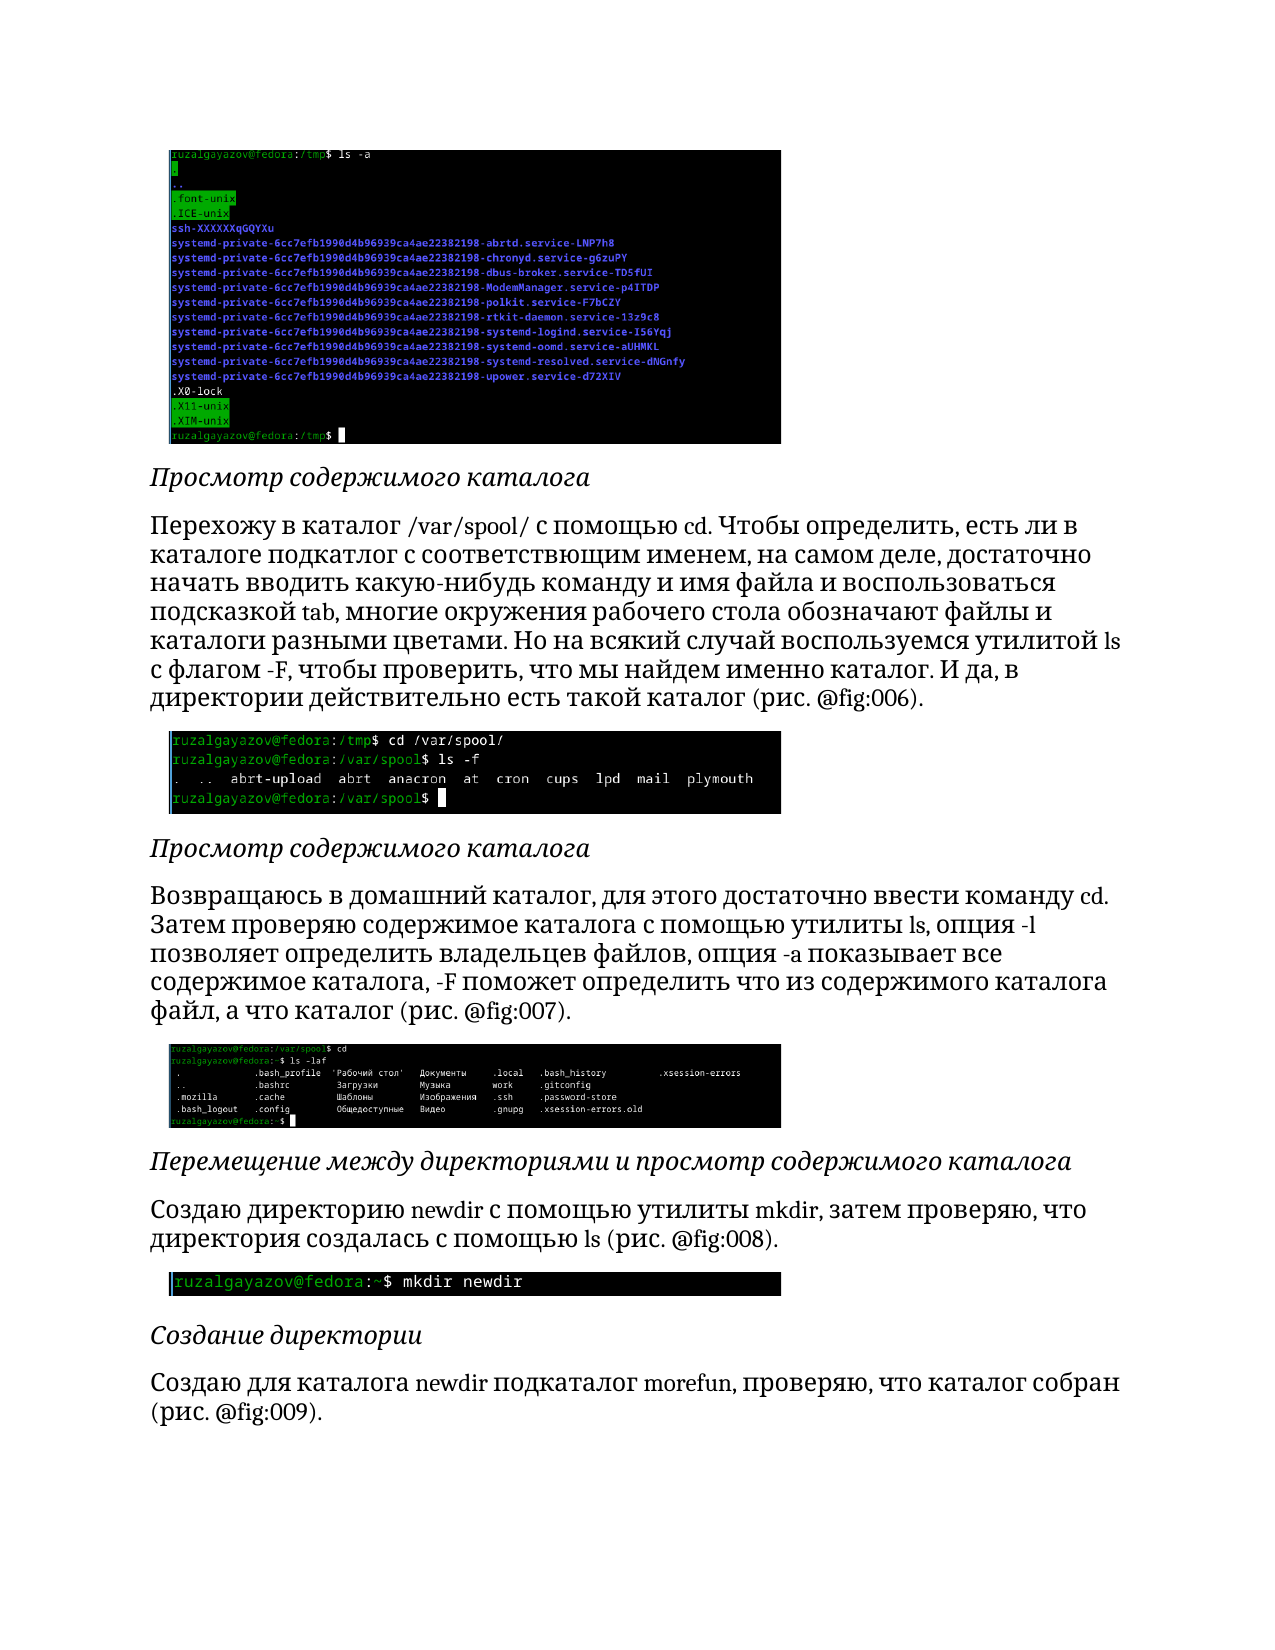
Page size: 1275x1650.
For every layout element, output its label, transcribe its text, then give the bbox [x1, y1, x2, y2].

text Создание директории [150, 1322, 1125, 1350]
text Перемещение между директориями и просмотр содержимого каталога [150, 1148, 1125, 1177]
text Возвращаюсь в домашний каталог, для этого достаточно ввести команду cd. Затем проверяю содержимое каталога с помощью утилиты ls, опция -l позволяет определить владельцев файлов, опция -a показывает все содержимое каталога, -F поможет определить что из содержимого каталога файл, а что каталог (рис. @fig:007). [150, 882, 1125, 1026]
picture [168, 1044, 782, 1128]
picture [168, 731, 782, 814]
picture [168, 1272, 782, 1296]
text Просмотр содержимого каталога [150, 834, 1125, 863]
text Просмотр содержимого каталога [150, 464, 1125, 493]
text Создаю директорию newdir с помощью утилиты mkdir, затем проверяю, что директория создалась с помощью ls (рис. @fig:008). [150, 1196, 1125, 1253]
text Создаю для каталога newdir подкаталог morefun, проверяю, что каталог собран (рис. @fig:009). [150, 1369, 1125, 1427]
text Перехожу в каталог /var/spool/ с помощью cd. Чтобы определить, есть ли в каталоге подкатлог с соответствющим именем, на самом деле, достаточно начать вводить какую-нибудь команду и имя файла и воспользоваться подсказкой tab, многие окружения рабочего стола обозначают файлы и каталоги разными цветами. Но на всякий случай воспользуемся утилитой ls с флагом -F, чтобы проверить, что мы найдем именно каталог. И да, в директории действительно есть такой каталог (рис. @fig:006). [150, 512, 1125, 713]
picture [168, 150, 782, 444]
